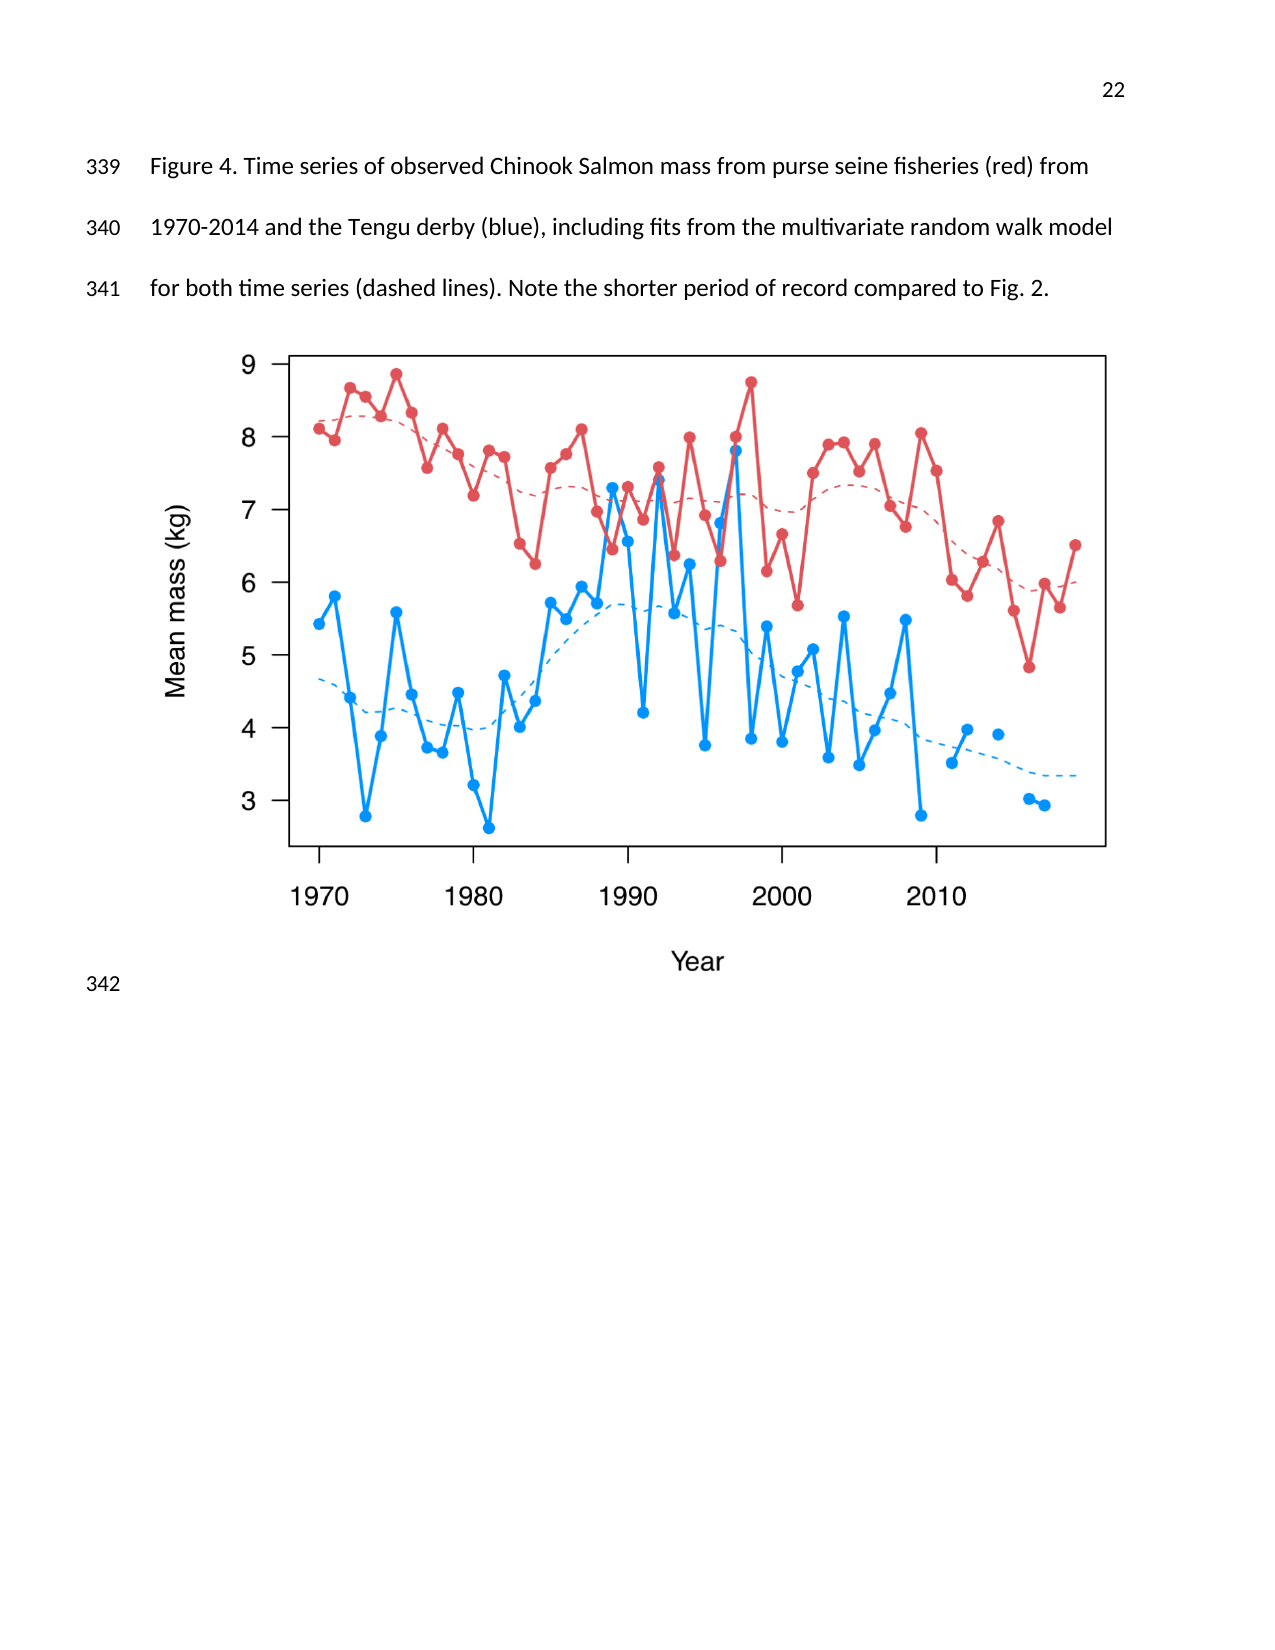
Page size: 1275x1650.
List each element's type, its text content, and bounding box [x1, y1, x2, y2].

text Figure 4. Time series of observed Chinook Salmon mass from purse seine fisheries (red) from 1970-2014 and the Tengu derby (blue), including fits from the multivariate random walk model for both time series (dashed lines). Note the shorter period of record compared to Fig. 2. [150, 150, 1125, 303]
picture [150, 333, 1125, 992]
